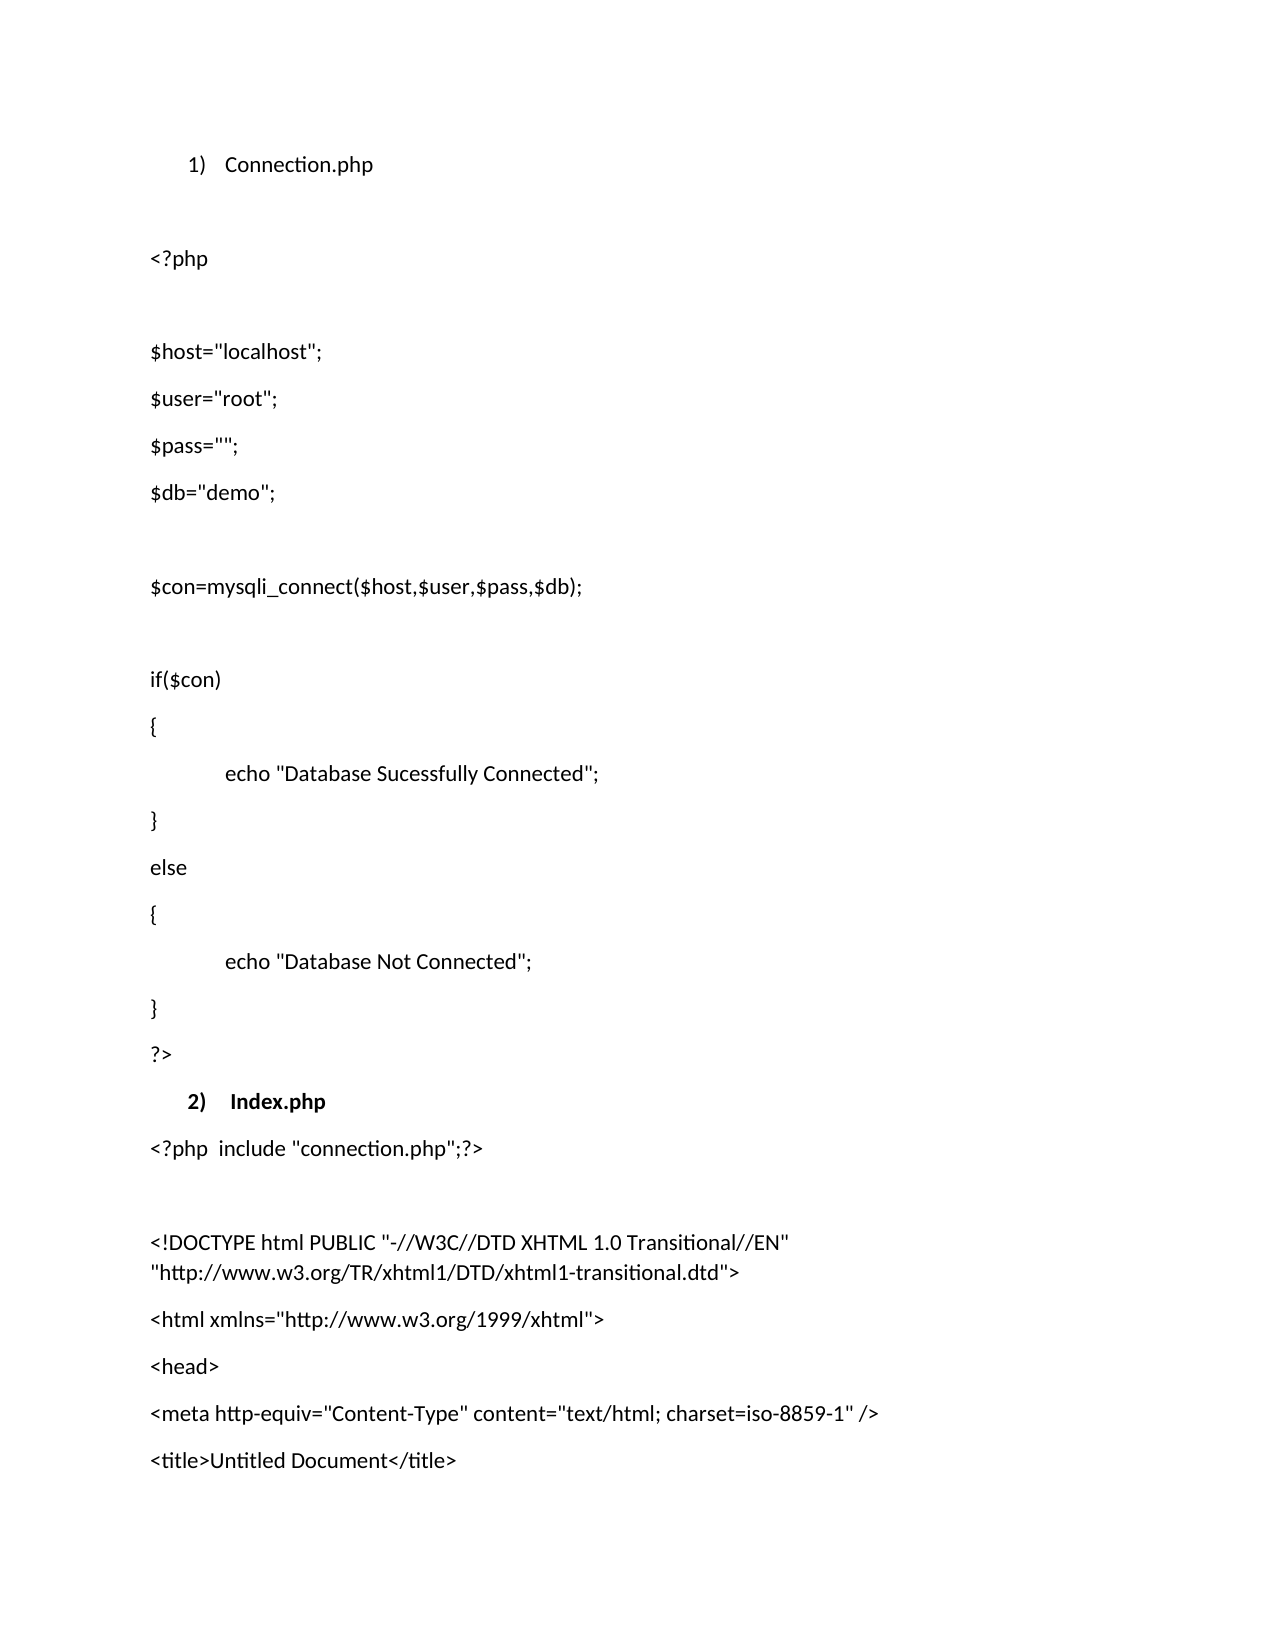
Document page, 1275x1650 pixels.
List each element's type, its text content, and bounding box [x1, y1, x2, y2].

text echo "Database Sucessfully Connected"; [150, 759, 1125, 787]
text else [150, 853, 1125, 881]
text { [150, 712, 1125, 741]
text $pass=""; [150, 431, 1125, 459]
text $con=mysqli_connect($host,$user,$pass,$db); [150, 572, 1125, 600]
list Index.php [187, 1087, 1125, 1116]
text <html xmlns="http://www.w3.org/1999/xhtml"> [150, 1305, 1125, 1333]
text $host="localhost"; [150, 337, 1125, 366]
text } [150, 806, 1125, 834]
text <?php [150, 244, 1125, 272]
text } [150, 994, 1125, 1022]
text <head> [150, 1352, 1125, 1380]
text <!DOCTYPE html PUBLIC "-//W3C//DTD XHTML 1.0 Transitional//EN" "http://www.w3.org/TR/xhtml1/DTD/xhtml1-transitional.dtd"> [150, 1228, 1125, 1286]
text ?> [150, 1041, 1125, 1069]
text echo "Database Not Connected"; [150, 947, 1125, 975]
text <?php include "connection.php";?> [150, 1134, 1125, 1162]
text <title>Untitled Document</title> [150, 1446, 1125, 1474]
text <meta http-equiv="Content-Type" content="text/html; charset=iso-8859-1" /> [150, 1399, 1125, 1427]
text $db="demo"; [150, 478, 1125, 506]
text $user="root"; [150, 384, 1125, 412]
list Connection.php [187, 150, 1125, 178]
text { [150, 900, 1125, 928]
text if($con) [150, 666, 1125, 694]
